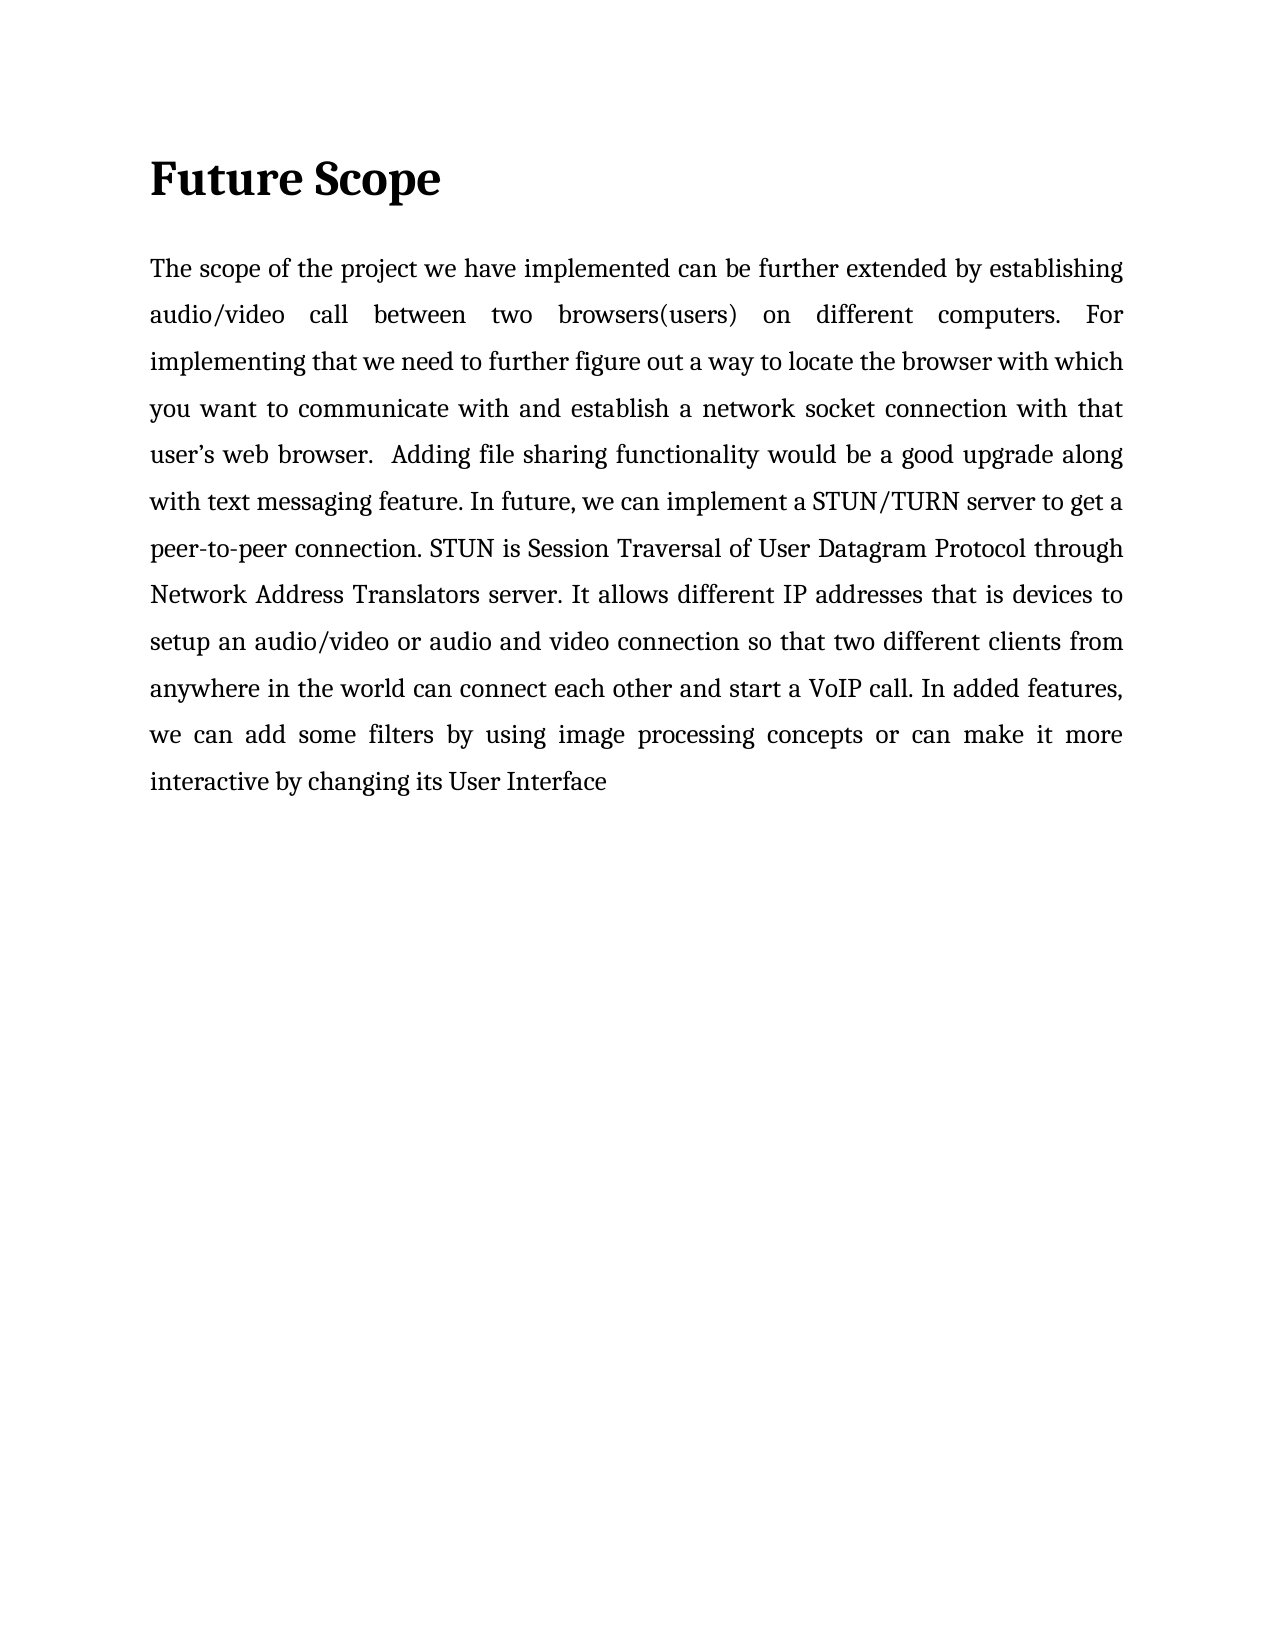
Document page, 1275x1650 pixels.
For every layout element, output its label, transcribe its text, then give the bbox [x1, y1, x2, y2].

text The scope of the project we have implemented can be further extended by establishing audio/video call between two browsers(users) on different computers. For implementing that we need to further figure out a way to locate the browser with which you want to communicate with and establish a network socket connection with that user’s web browser. Adding file sharing functionality would be a good upgrade along with text messaging feature. In future, we can implement a STUN/TURN server to get a peer-to-peer connection. STUN is Session Traversal of User Datagram Protocol through Network Address Translators server. It allows different IP addresses that is devices to setup an audio/video or audio and video connection so that two different clients from anywhere in the world can connect each other and start a VoIP call. In added features, we can add some filters by using image processing concepts or can make it more interactive by changing its User Interface [150, 253, 1125, 797]
text Future Scope [150, 150, 1125, 207]
